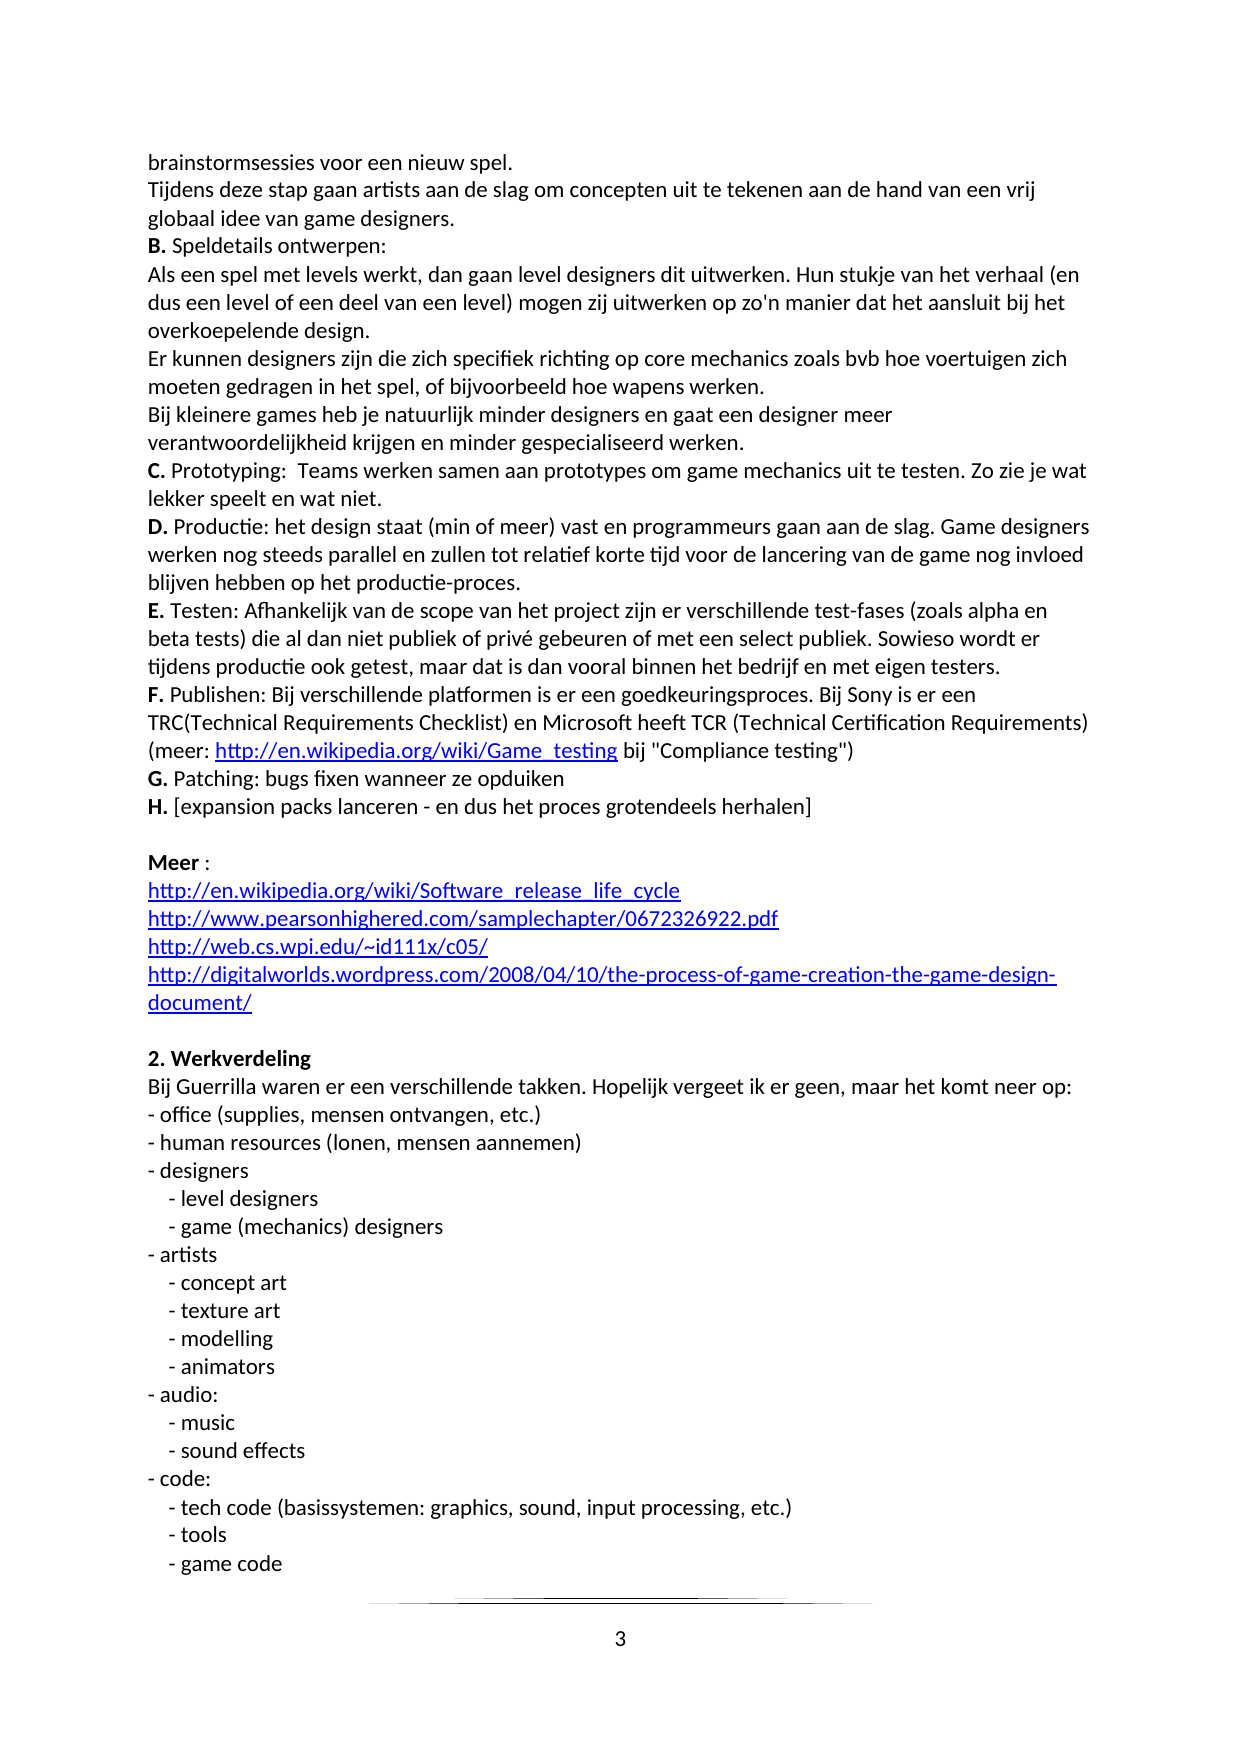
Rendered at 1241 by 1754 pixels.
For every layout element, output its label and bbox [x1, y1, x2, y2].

text [148, 148, 1093, 1577]
